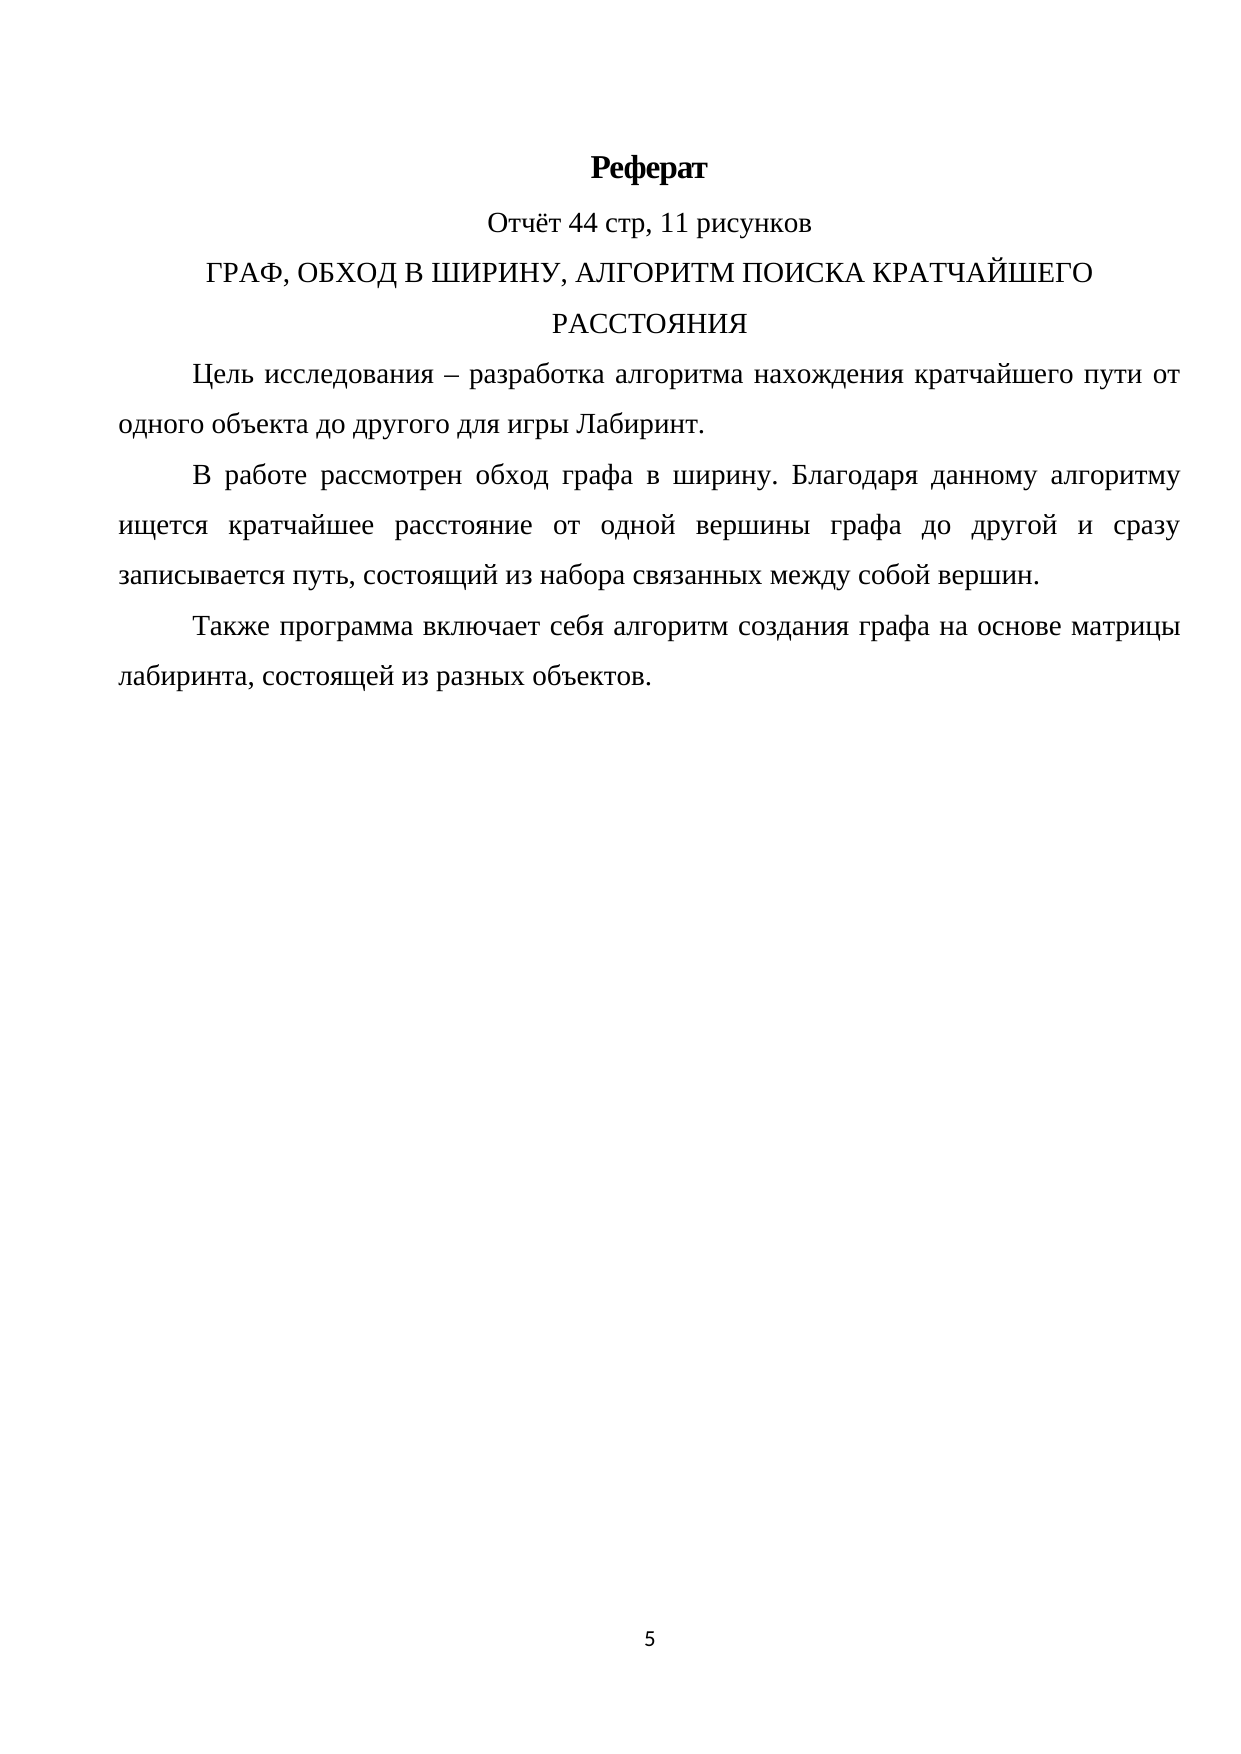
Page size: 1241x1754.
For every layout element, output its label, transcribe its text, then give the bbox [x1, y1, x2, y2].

text В работе рассмотрен обход графа в ширину. Благодаря данному алгоритму ищется кратчайшее расстояние от одной вершины графа до другой и сразу записывается путь, состоящий из набора связанных между собой вершин. [118, 457, 1181, 591]
title Реферат [118, 148, 1181, 186]
text Отчёт 44 стр, 11 рисунков [118, 205, 1181, 239]
text Цель исследования – разработка алгоритма нахождения кратчайшего пути от одного объекта до другого для игры Лабиринт. [118, 356, 1181, 440]
text ГРАФ, ОБХОД В ШИРИНУ, АЛГОРИТМ ПОИСКА КРАТЧАЙШЕГО РАССТОЯНИЯ [118, 256, 1181, 339]
text Также программа включает себя алгоритм создания графа на основе матрицы лабиринта, состоящей из разных объектов. [118, 608, 1181, 692]
